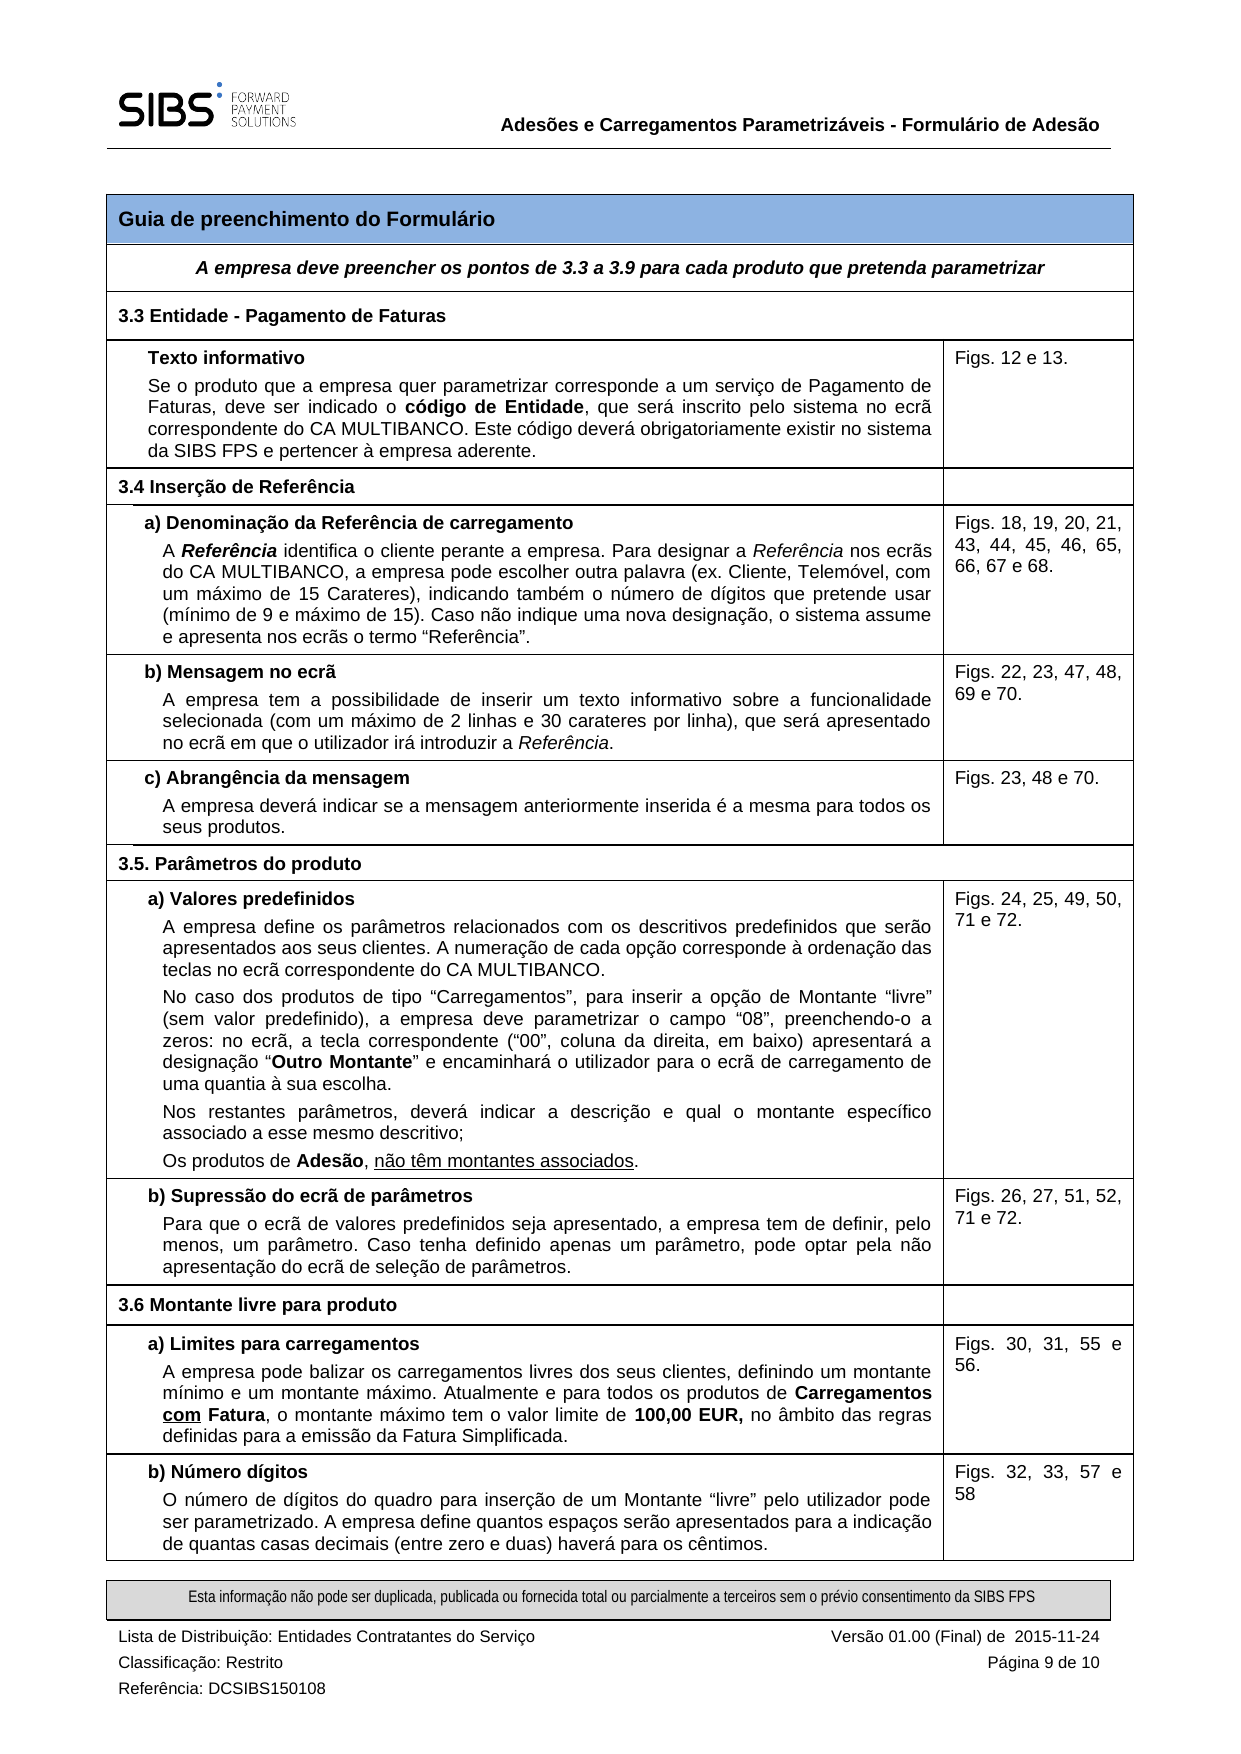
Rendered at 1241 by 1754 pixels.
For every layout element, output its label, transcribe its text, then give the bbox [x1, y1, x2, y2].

table_cell Figs. 24, 25, 49, 50, 71 e 72. [944, 881, 1133, 1178]
table_header Guia de preenchimento do Formulário [107, 195, 1133, 243]
table_cell [944, 1286, 1133, 1324]
table_cell 3.5. Parâmetros do produto [107, 845, 1133, 880]
table_cell Figs. 26, 27, 51, 52, 71 e 72. [944, 1179, 1133, 1284]
table_cell Texto informativo Se o produto que a empresa quer parametrizar corresponde a um serviço de Pagamento de Faturas, deve ser indicado o código de Entidade, que será inscrito pelo sistema no ecrã correspondente do CA MULTIBANCO. Este código deverá obrigatoriamente existir no sistema da SIBS FPS e pertencer à empresa aderente. [107, 341, 943, 467]
table_cell a) Valores predefinidos A empresa define os parâmetros relacionados com os descritivos predefinidos que serão apresentados aos seus clientes. A numeração de cada opção corresponde à ordenação das teclas no ecrã correspondente do CA MULTIBANCO. No caso dos produtos de tipo “Carregamentos”, para inserir a opção de Montante “livre” (sem valor predefinido), a empresa deve parametrizar o campo “08”, preenchendo-o a zeros: no ecrã, a tecla correspondente (“00”, coluna da direita, em baixo) apresentará a designação “Outro Montante” e encaminhará o utilizador para o ecrã de carregamento de uma quantia à sua escolha. Nos restantes parâmetros, deverá indicar a descrição e qual o montante específico associado a esse mesmo descritivo; Os produtos de Adesão, não têm montantes associados. [107, 881, 943, 1178]
table_cell [107, 761, 133, 844]
table_cell 3.3 Entidade - Pagamento de Faturas [107, 292, 1133, 339]
table_cell 3.4 Inserção de Referência [107, 469, 943, 503]
table_cell [107, 655, 133, 760]
table_cell a) Limites para carregamentos A empresa pode balizar os carregamentos livres dos seus clientes, definindo um montante mínimo e um montante máximo. Atualmente e para todos os produtos de Carregamentos com Fatura, o montante máximo tem o valor limite de 100,00 EUR, no âmbito das regras definidas para a emissão da Fatura Simplificada. [107, 1326, 943, 1453]
table_cell A empresa deve preencher os pontos de 3.3 a 3.9 para cada produto que pretenda parametrizar [107, 245, 1133, 291]
table_cell 3.6 Montante livre para produto [107, 1286, 943, 1324]
table_cell c) Abrangência da mensagem A empresa deverá indicar se a mensagem anteriormente inserida é a mesma para todos os seus produtos. [133, 761, 943, 844]
table_cell b) Supressão do ecrã de parâmetros Para que o ecrã de valores predefinidos seja apresentado, a empresa tem de definir, pelo menos, um parâmetro. Caso tenha definido apenas um parâmetro, pode optar pela não apresentação do ecrã de seleção de parâmetros. [107, 1179, 943, 1284]
table_cell b) Número dígitos O número de dígitos do quadro para inserção de um Montante “livre” pelo utilizador pode ser parametrizado. A empresa define quantos espaços serão apresentados para a indicação de quantas casas decimais (entre zero e duas) haverá para os cêntimos. [107, 1455, 943, 1560]
table_cell Figs. 32, 33, 57 e 58 [944, 1455, 1133, 1560]
table_cell Figs. 22, 23, 47, 48, 69 e 70. [944, 655, 1133, 760]
picture [118, 81, 296, 127]
table_cell [107, 505, 133, 654]
table_cell a) Denominação da Referência de carregamento A Referência identifica o cliente perante a empresa. Para designar a Referência nos ecrãs do CA MULTIBANCO, a empresa pode escolher outra palavra (ex. Cliente, Telemóvel, com um máximo de 15 Carateres), indicando também o número de dígitos que pretende usar (mínimo de 9 e máximo de 15). Caso não indique uma nova designação, o sistema assume e apresenta nos ecrãs o termo “Referência”. [133, 506, 943, 654]
table_cell Figs. 30, 31, 55 e 56. [944, 1326, 1133, 1453]
table_cell b) Mensagem no ecrã A empresa tem a possibilidade de inserir um texto informativo sobre a funcionalidade selecionada (com um máximo de 2 linhas e 30 carateres por linha), que será apresentado no ecrã em que o utilizador irá introduzir a Referência. [133, 655, 943, 760]
table_cell Figs. 12 e 13. [944, 341, 1133, 467]
table_cell [944, 469, 1133, 503]
table_cell Figs. 23, 48 e 70. [944, 761, 1133, 844]
table_cell Figs. 18, 19, 20, 21, 43, 44, 45, 46, 65, 66, 67 e 68. [944, 506, 1133, 654]
